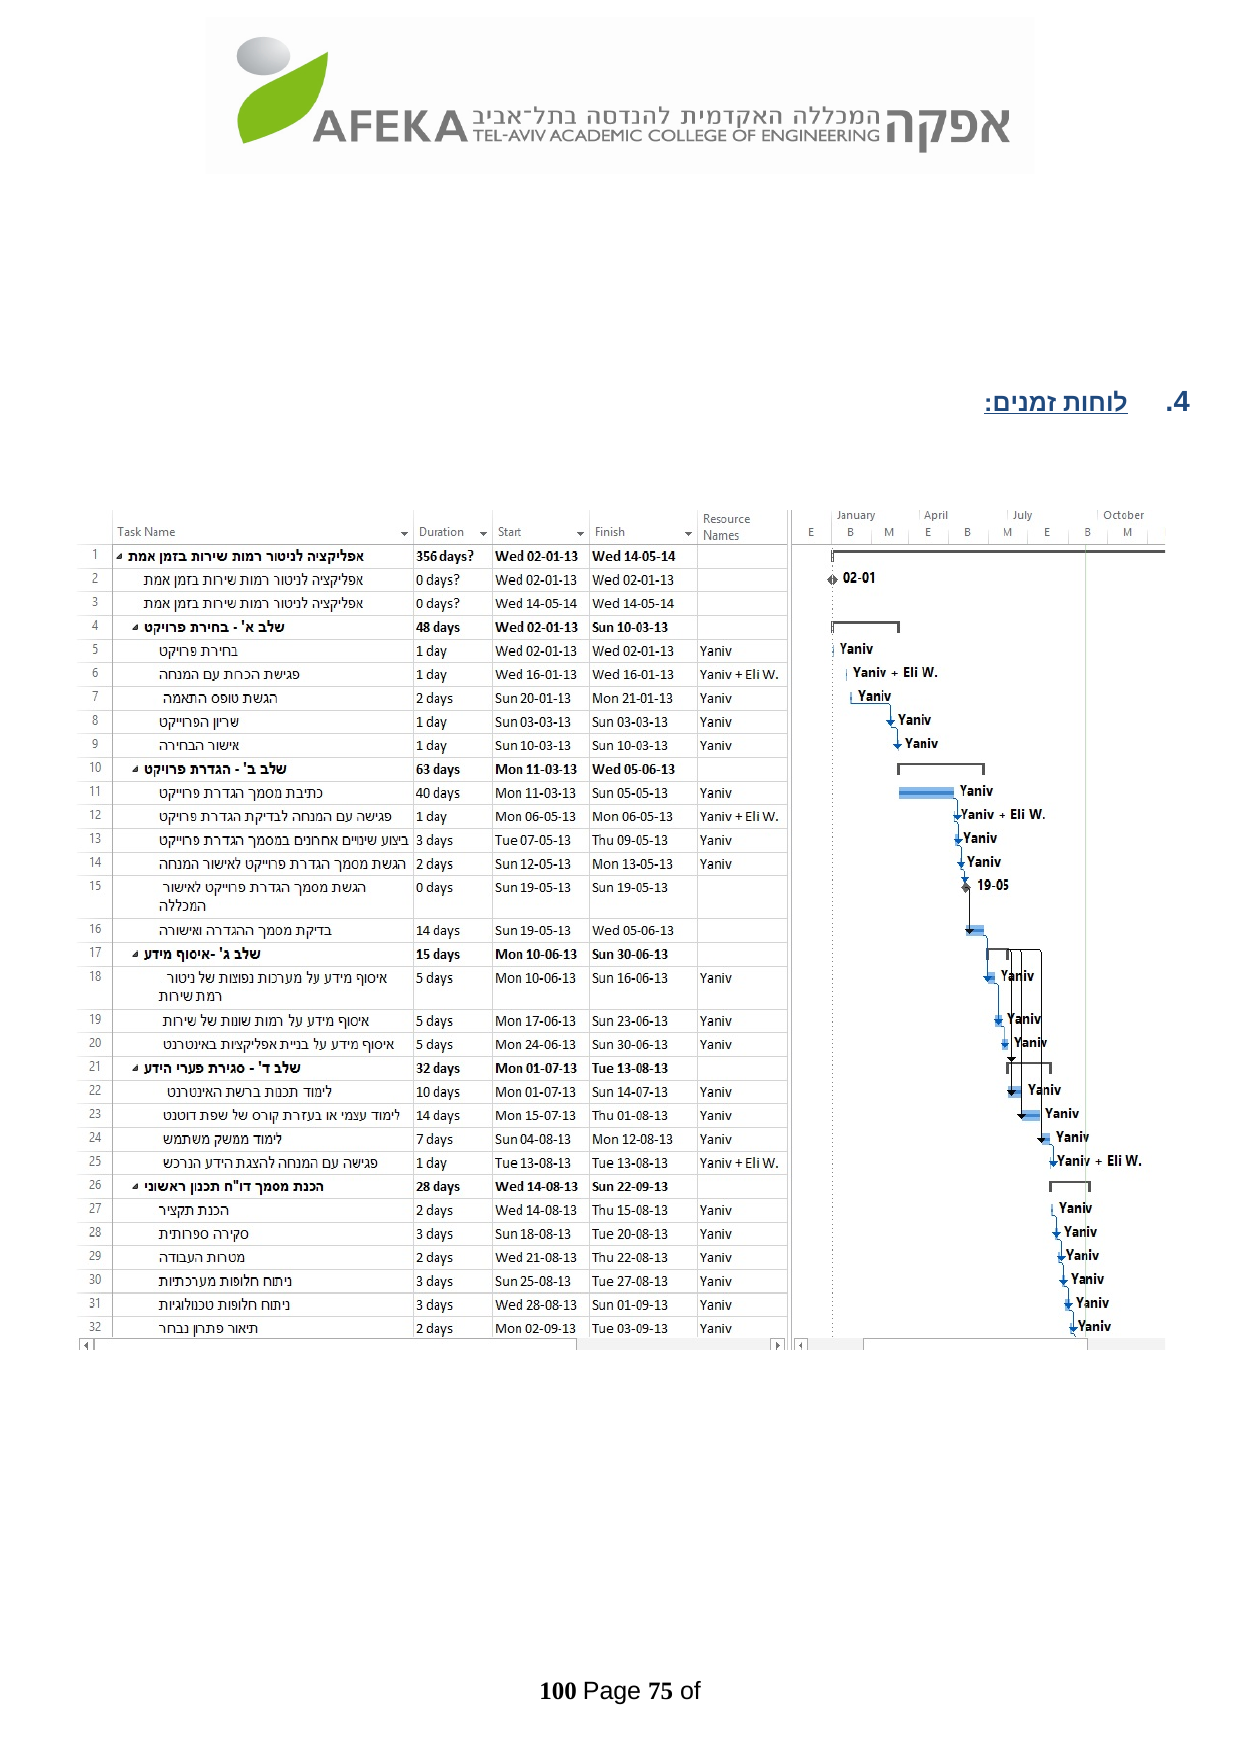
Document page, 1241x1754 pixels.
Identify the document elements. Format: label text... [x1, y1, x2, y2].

picture [75, 510, 1166, 1350]
picture [205, 17, 1035, 174]
list לוחות זמנים: [75, 384, 1165, 417]
